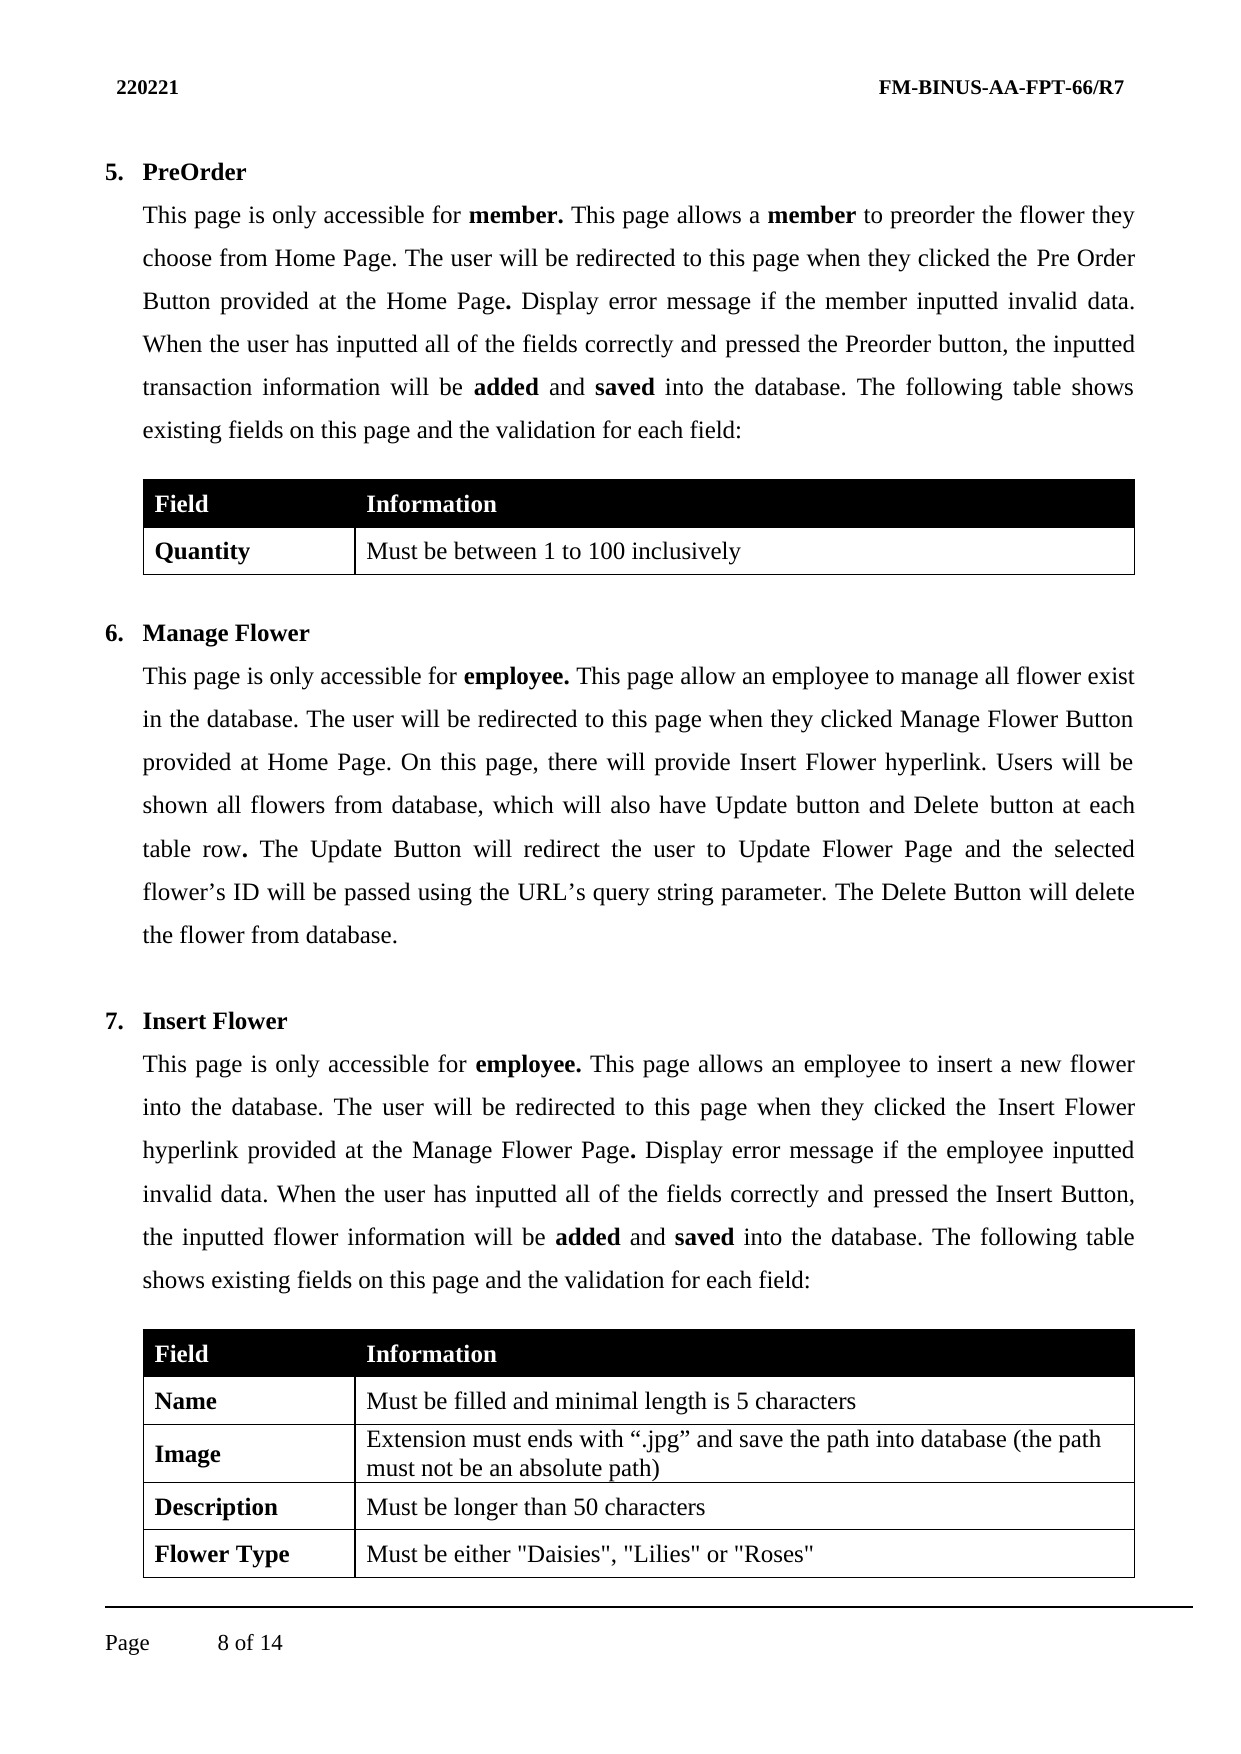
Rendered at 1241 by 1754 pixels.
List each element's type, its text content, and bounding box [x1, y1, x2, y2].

table_header Field [144, 480, 354, 527]
list PreOrder [105, 157, 1135, 185]
table_cell Must be longer than 50 characters [356, 1483, 1134, 1529]
table_cell Extension must ends with “.jpg” and save the path into database (the path must not be an absolute path) [356, 1425, 1134, 1482]
table_cell Flower Type [144, 1530, 354, 1577]
table_cell Quantity [144, 528, 354, 574]
table_header Field [144, 1330, 354, 1376]
list This page is only accessible for employee. This page allow an employee to manage all flower exist in the database. The user will be redirected to this page when they clicked Manage Flower Button provided at Home Page. On this page, there will provide Insert Flower hyperlink. Users will be shown all flowers from database, which will also have Update button and Delete button at each table row. The Update Button will redirect the user to Update Flower Page and the selected flower’s ID will be passed using the URL’s query string parameter. The Delete Button will delete the flower from database. [142, 661, 1135, 949]
list This page is only accessible for member. This page allows a member to preorder the flower they choose from Home Page. The user will be redirected to this page when they clicked the Pre Order Button provided at the Home Page. Display error message if the member inputted invalid data. When the user has inputted all of the fields correctly and pressed the Preorder button, the inputted transaction information will be added and saved into the database. The following table shows existing fields on this page and the validation for each field: [142, 200, 1135, 444]
list This page is only accessible for employee. This page allows an employee to insert a new flower into the database. The user will be redirected to this page when they clicked the Insert Flower hyperlink provided at the Manage Flower Page. Display error message if the employee inputted invalid data. When the user has inputted all of the fields correctly and pressed the Insert Button, the inputted flower information will be added and saved into the database. The following table shows existing fields on this page and the validation for each field: [142, 1049, 1135, 1294]
table_cell Description [144, 1483, 354, 1529]
table_cell Image [144, 1425, 354, 1482]
table_header Information [356, 1330, 1134, 1376]
table_cell Name [144, 1377, 354, 1423]
table_header Information [356, 480, 1134, 527]
table_cell Must be filled and minimal length is 5 characters [356, 1377, 1134, 1423]
table_cell Must be either "Daisies", "Lilies" or "Roses" [356, 1530, 1134, 1577]
list Manage Flower [105, 618, 1135, 647]
table_cell Must be between 1 to 100 inclusively [356, 528, 1134, 574]
list Insert Flower [105, 1006, 1135, 1035]
